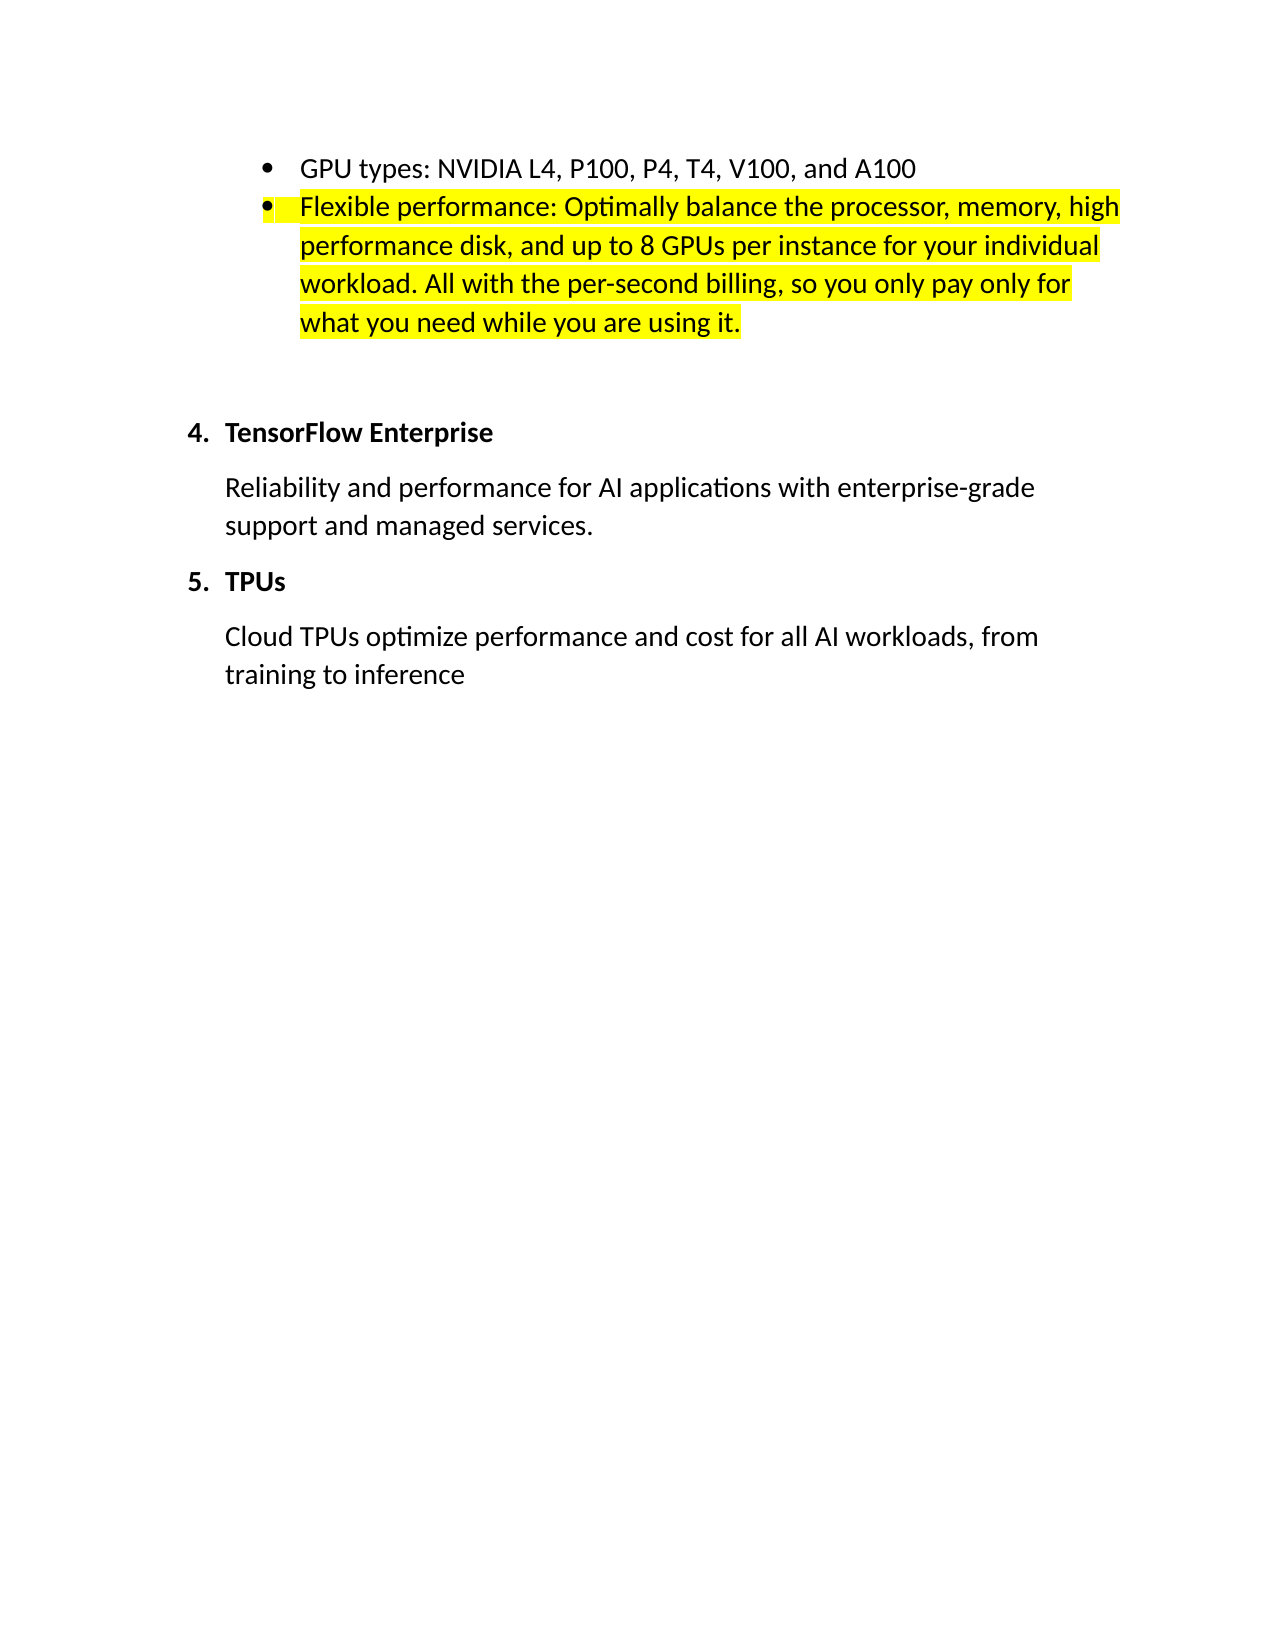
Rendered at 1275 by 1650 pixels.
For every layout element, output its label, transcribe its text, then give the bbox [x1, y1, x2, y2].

list TensorFlow Enterprise [187, 414, 1125, 449]
list Flexible performance: Optimally balance the processor, memory, high performance disk, and up to 8 GPUs per instance for your individual workload. All with the per-second billing, so you only pay only for what you need while you are using it. [262, 188, 1125, 339]
list TPUs [187, 563, 1125, 598]
list GPU types: NVIDIA L4, P100, P4, T4, V100, and A100 [262, 150, 1125, 186]
text Reliability and performance for AI applications with enterprise-grade support and managed services. [225, 469, 1125, 543]
text Cloud TPUs optimize performance and cost for all AI workloads, from training to inference [225, 618, 1125, 692]
